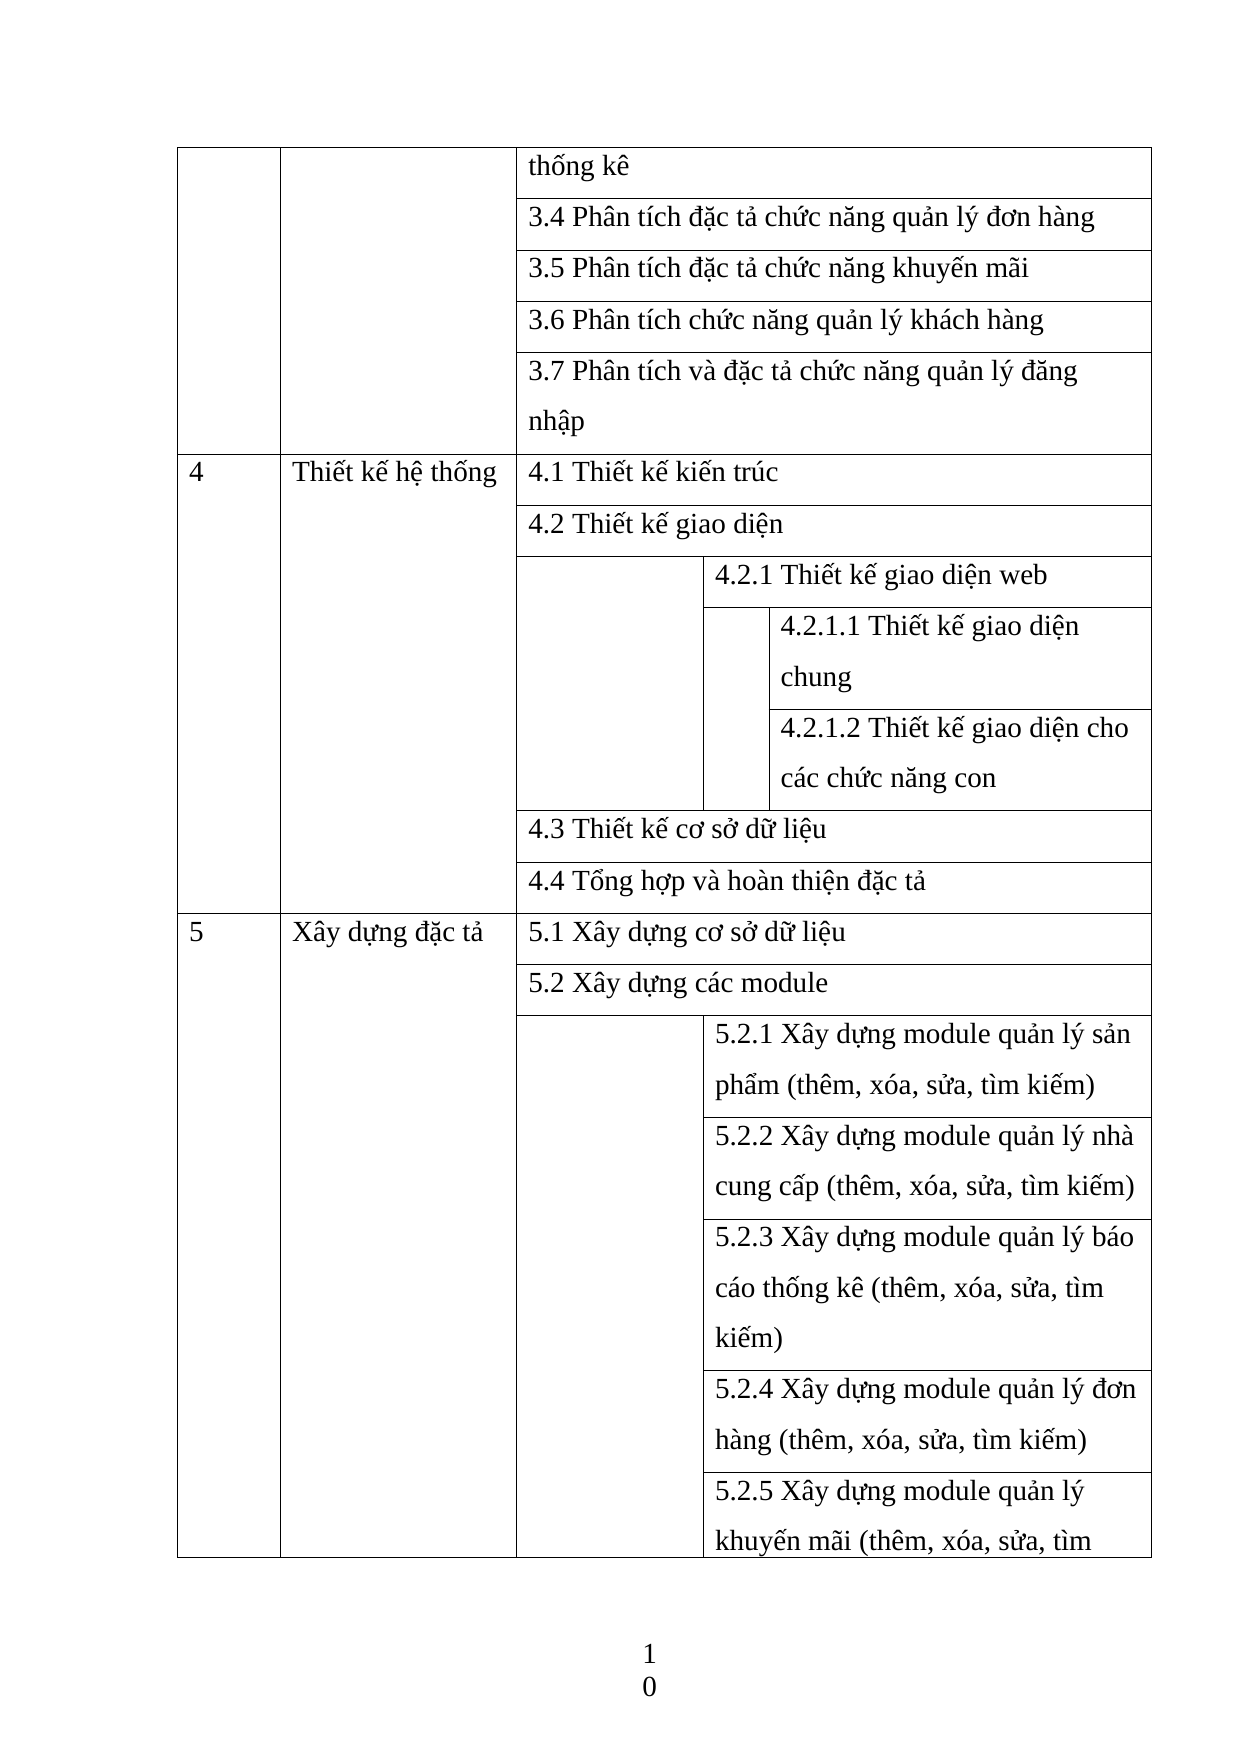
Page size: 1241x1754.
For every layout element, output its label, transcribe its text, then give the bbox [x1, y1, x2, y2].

table_cell 4.2.1 Thiết kế giao diện web [704, 557, 1151, 607]
table_cell [704, 608, 769, 810]
table_cell 5.2.2 Xây dựng module quản lý nhà cung cấp (thêm, xóa, sửa, tìm kiếm) [704, 1118, 1151, 1218]
table_cell 5.2 Xây dựng các module [517, 965, 1151, 1015]
table_cell 3.6 Phân tích chức năng quản lý khách hàng [517, 302, 1151, 352]
table_cell 5 [178, 914, 280, 1557]
table_cell 4.2.1.2 Thiết kế giao diện cho các chức năng con [770, 710, 1151, 810]
table_cell 4.2 Thiết kế giao diện [517, 506, 1151, 556]
table_cell 4.4 Tổng hợp và hoàn thiện đặc tả [517, 863, 1151, 913]
table_cell Thiết kế hệ thống [281, 455, 516, 913]
table_cell 3.4 Phân tích đặc tả chức năng quản lý đơn hàng [517, 199, 1151, 249]
table_cell 5.2.3 Xây dựng module quản lý báo cáo thống kê (thêm, xóa, sửa, tìm kiếm) [704, 1220, 1151, 1370]
table_cell 5.2.4 Xây dựng module quản lý đơn hàng (thêm, xóa, sửa, tìm kiếm) [704, 1371, 1151, 1472]
table_cell 4.1 Thiết kế kiến trúc [517, 455, 1151, 505]
table_cell 3.7 Phân tích và đặc tả chức năng quản lý đăng nhập [517, 353, 1151, 453]
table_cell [704, 1473, 1151, 1557]
table_cell 4.3 Thiết kế cơ sở dữ liệu [517, 811, 1151, 862]
table_cell 5.2.1 Xây dựng module quản lý sản phẩm (thêm, xóa, sửa, tìm kiếm) [704, 1016, 1151, 1117]
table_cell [517, 148, 1151, 198]
table_cell [517, 1016, 703, 1557]
table_cell Xây dựng đặc tả [281, 914, 516, 1557]
table_cell 4 [178, 455, 280, 913]
table_cell 4.2.1.1 Thiết kế giao diện chung [770, 608, 1151, 709]
table_cell [517, 557, 703, 810]
table_cell 3.5 Phân tích đặc tả chức năng khuyến mãi [517, 251, 1151, 301]
table_cell 5.1 Xây dựng cơ sở dữ liệu [517, 914, 1151, 964]
